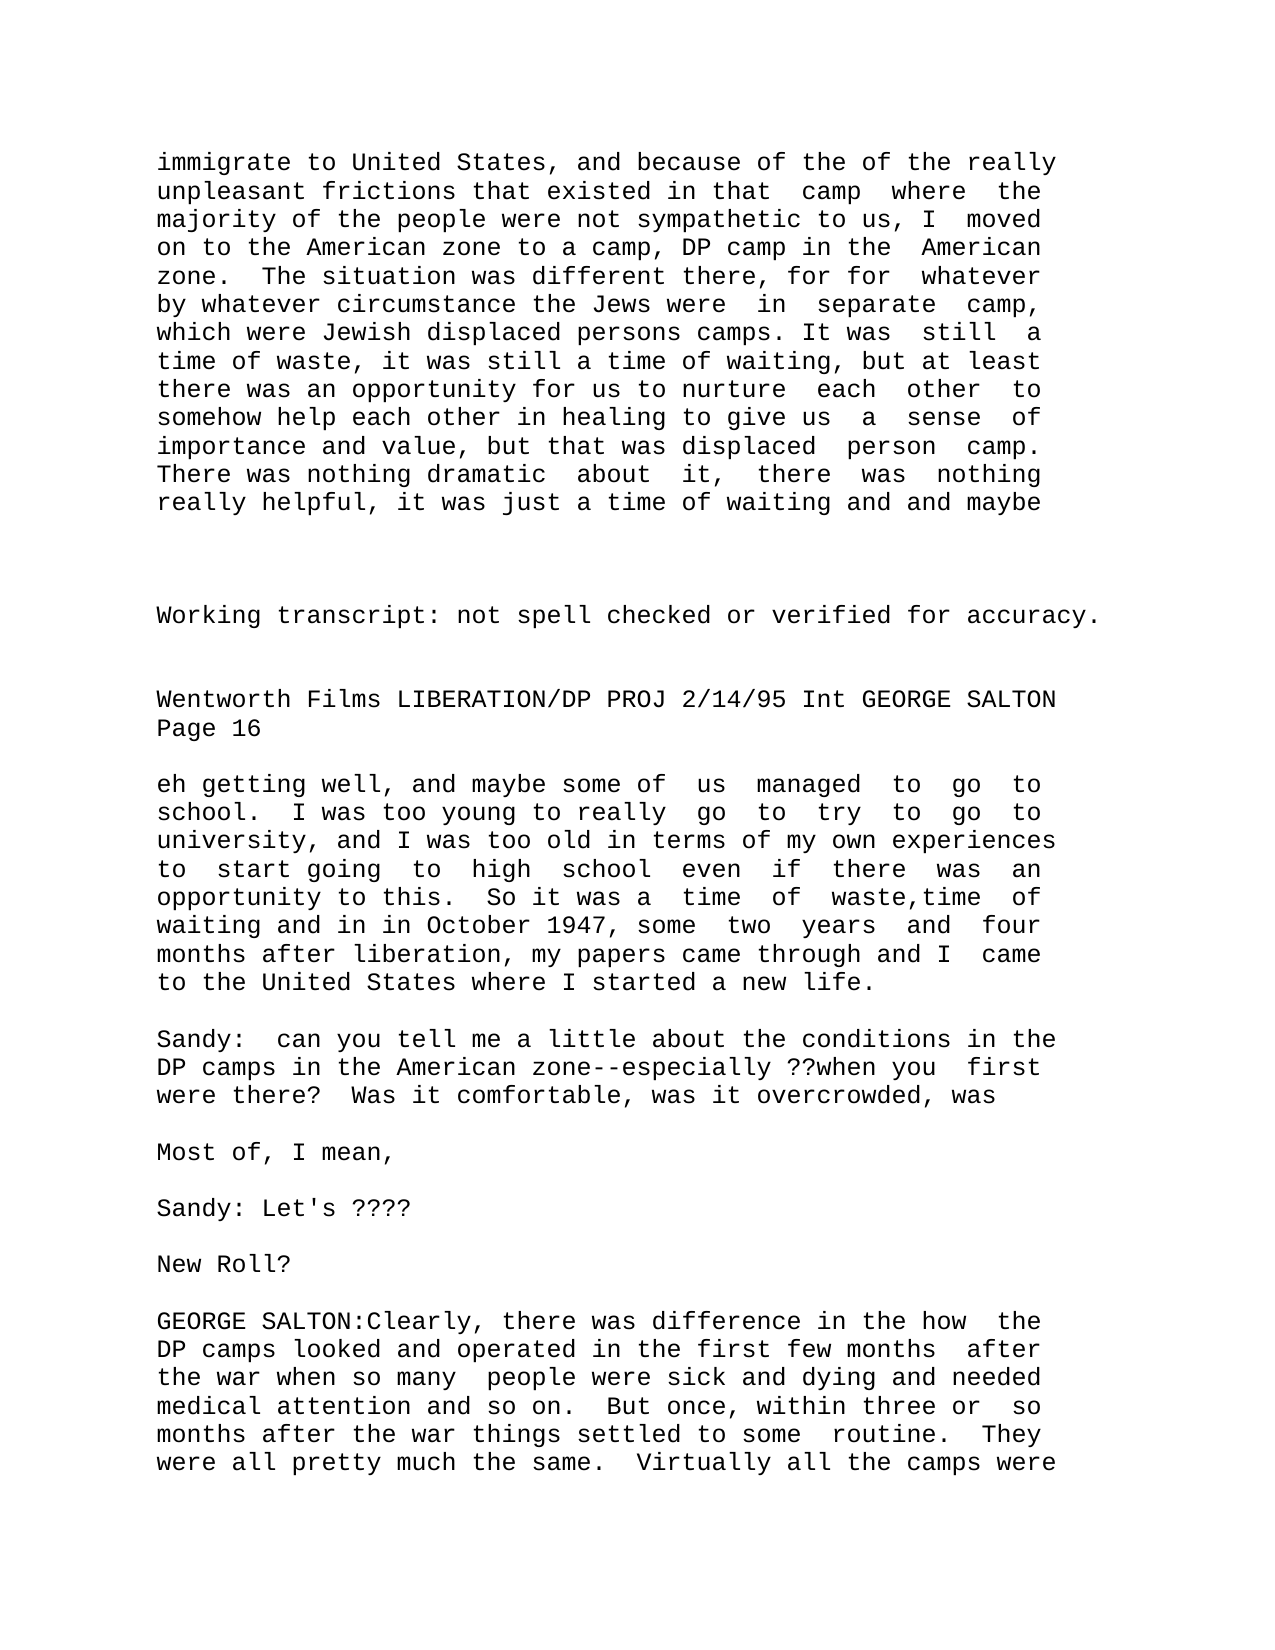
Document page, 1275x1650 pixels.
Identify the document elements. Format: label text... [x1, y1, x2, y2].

text There was nothing dramatic about it, there was nothing [156, 462, 1118, 490]
text school. I was too young to really go to try to go to [156, 804, 1118, 832]
text GEORGE SALTON:Clearly, there was difference in the how the [156, 1316, 1118, 1344]
text opportunity to this. So it was a time of waste,time of [156, 889, 1118, 917]
text somehow help each other in healing to give us a sense of [156, 405, 1118, 433]
text eh getting well, and maybe some of us managed to go to [156, 776, 1118, 804]
text waiting and in in October 1947, some two years and four [156, 917, 1118, 946]
text the war when so many people were sick and dying and needed [156, 1373, 1118, 1401]
text months after the war things settled to some routine. They [156, 1429, 1118, 1458]
text majority of the people were not sympathetic to us, I moved [156, 207, 1118, 235]
text time of waste, it was still a time of waiting, but at least [156, 348, 1118, 377]
text really helpful, it was just a time of waiting and and maybe [156, 490, 1118, 518]
text were all pretty much the same. Virtually all the camps were [156, 1458, 1118, 1486]
text immigrate to United States, and because of the of the really [156, 150, 1118, 178]
text DP camps looked and operated in the first few months after [156, 1344, 1118, 1373]
text importance and value, but that was displaced person camp. [156, 433, 1118, 462]
text unpleasant frictions that existed in that camp where the [156, 178, 1118, 207]
text New Roll? [156, 1259, 1118, 1287]
text Sandy: Let's ???? [156, 1202, 1118, 1230]
text which were Jewish displaced persons camps. It was still a [156, 320, 1118, 348]
text Sandy: can you tell me a little about the conditions in the [156, 1031, 1118, 1059]
text there was an opportunity for us to nurture each other to [156, 377, 1118, 405]
text Working transcript: not spell checked or verified for accuracy. [156, 604, 1118, 633]
text months after liberation, my papers came through and I came [156, 946, 1118, 974]
text to the United States where I started a new life. [156, 974, 1118, 1002]
text Wentworth Films LIBERATION/DP PROJ 2/14/95 Int GEORGE SALTON Page 16 [156, 690, 1118, 747]
text to start going to high school even if there was an [156, 861, 1118, 889]
text by whatever circumstance the Jews were in separate camp, [156, 292, 1118, 320]
text were there? Was it comfortable, was it overcrowded, was [156, 1088, 1118, 1116]
text zone. The situation was different there, for for whatever [156, 263, 1118, 292]
text DP camps in the American zone--especially ??when you first [156, 1059, 1118, 1088]
text medical attention and so on. But once, within three or so [156, 1401, 1118, 1429]
text on to the American zone to a camp, DP camp in the American [156, 235, 1118, 263]
text university, and I was too old in terms of my own experiences [156, 832, 1118, 861]
text Most of, I mean, [156, 1145, 1118, 1173]
